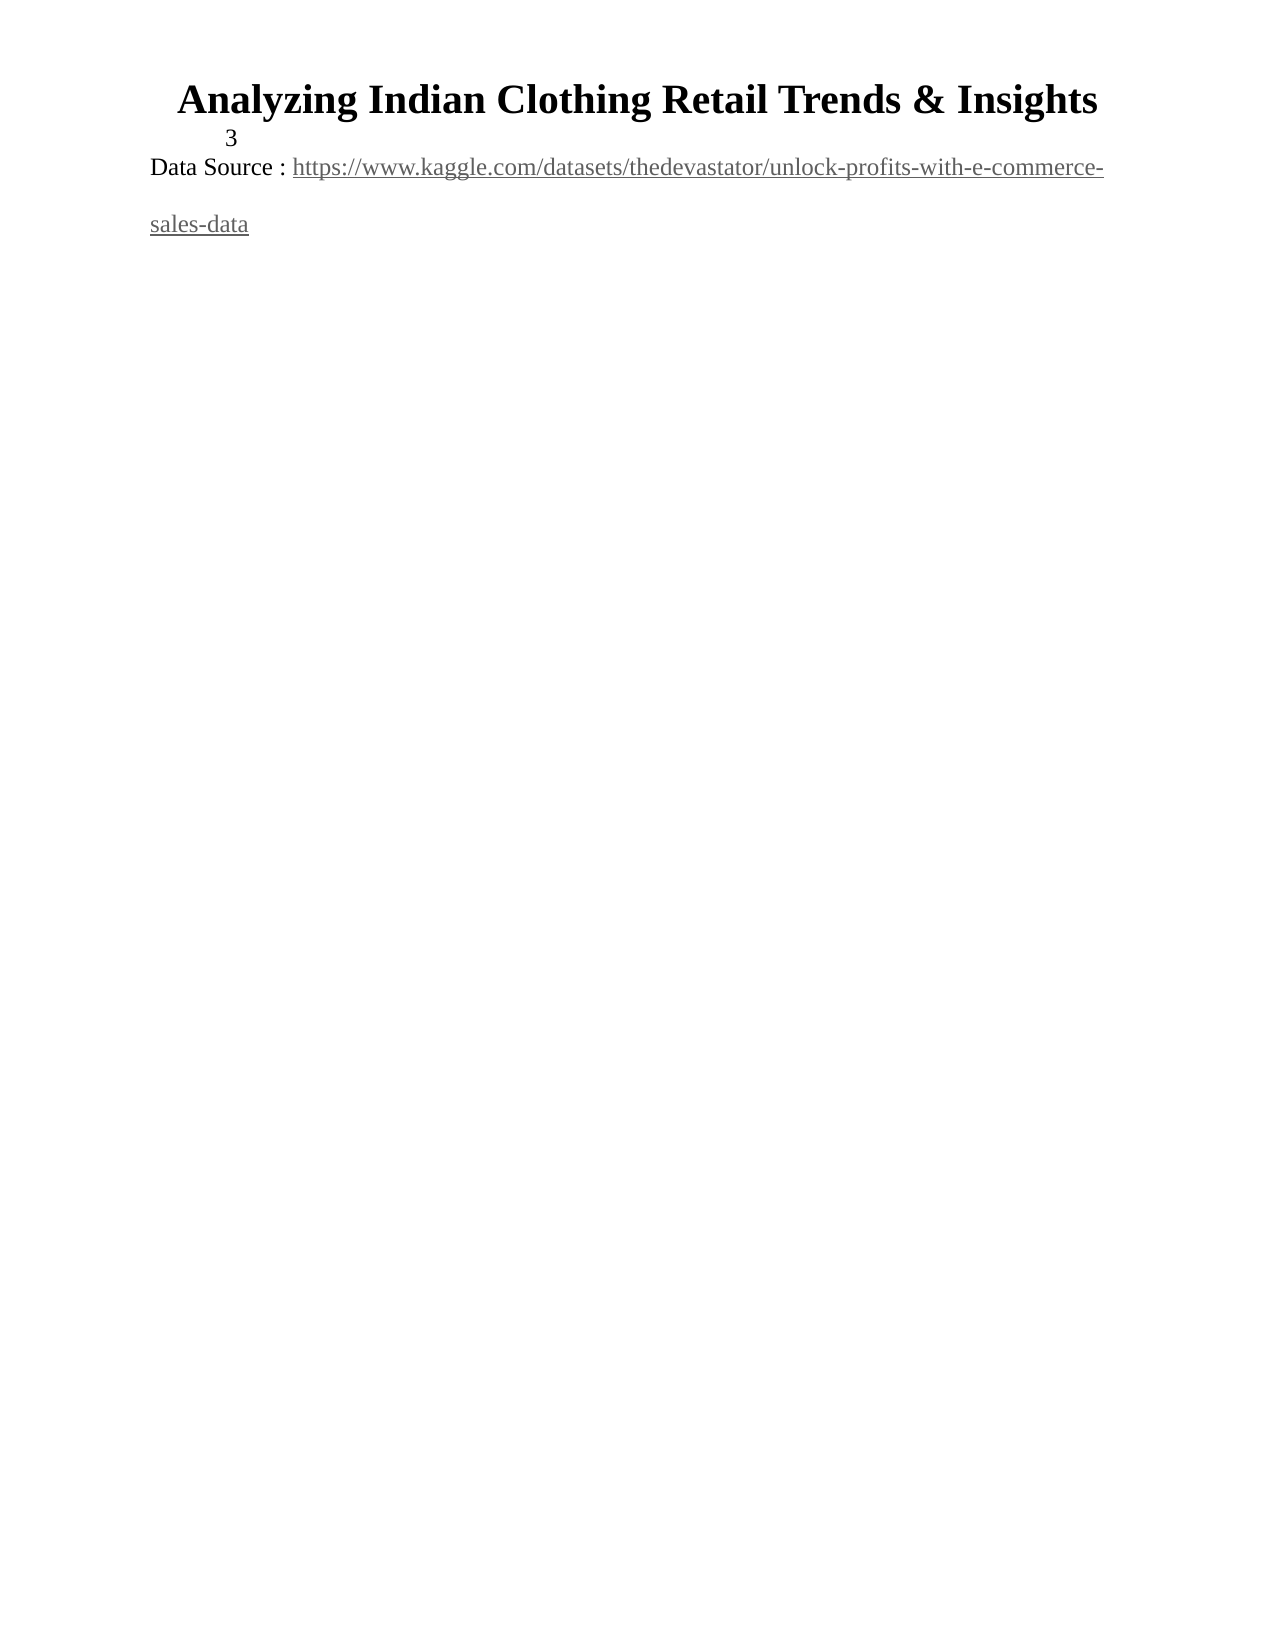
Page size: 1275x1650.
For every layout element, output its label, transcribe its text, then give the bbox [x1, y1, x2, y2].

text Data Source : https://www.kaggle.com/datasets/thedevastator/unlock-profits-with-e-commerce-sales-data [150, 152, 1125, 238]
